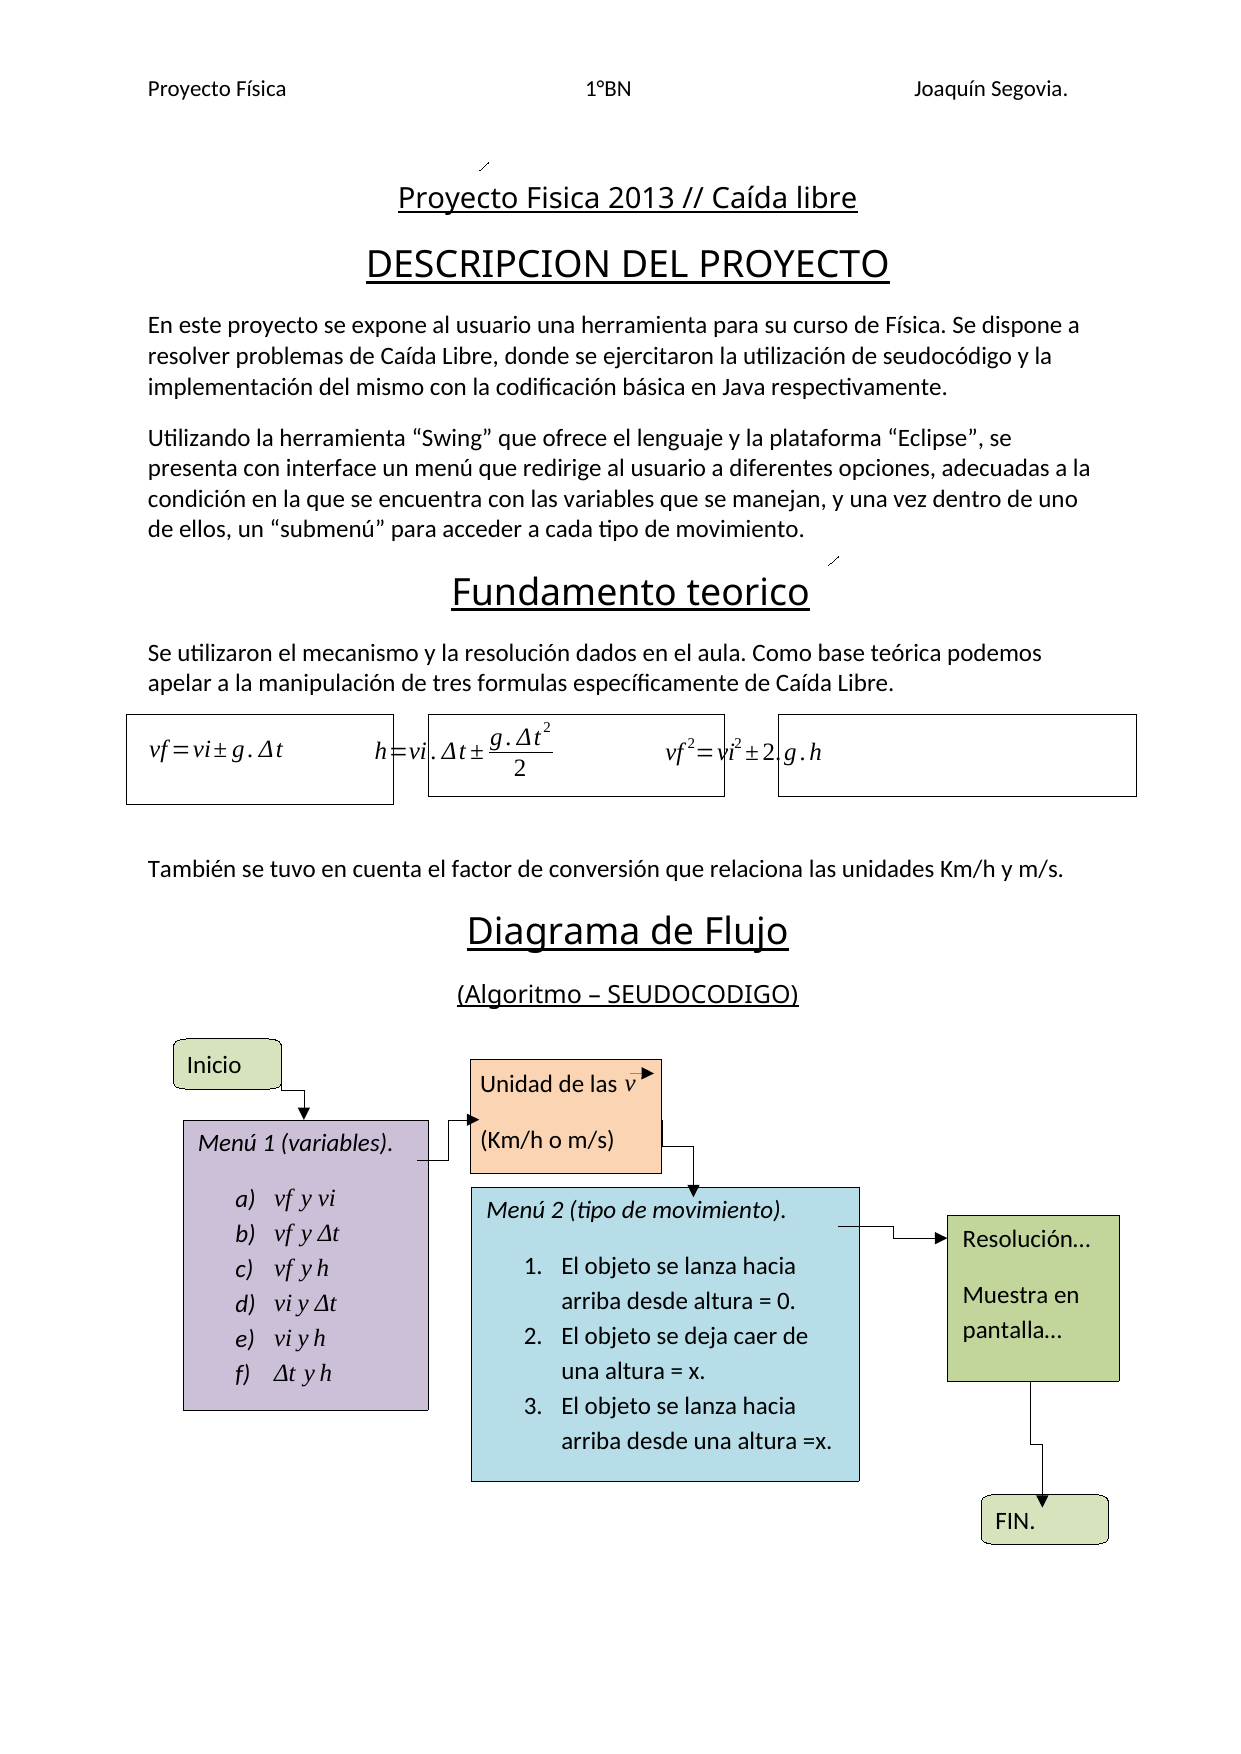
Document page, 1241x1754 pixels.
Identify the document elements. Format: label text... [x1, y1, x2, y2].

text Fundamento teorico [148, 565, 1107, 616]
text Se utilizaron el mecanismo y la resolución dados en el aula. Como base teórica podemos apelar a la manipulación de tres formulas específicamente de Caída Libre. [148, 637, 1107, 698]
text DESCRIPCION DEL PROYECTO [148, 238, 1107, 289]
text (Algoritmo – SEUDOCODIGO) [148, 977, 1107, 1011]
text Proyecto Fisica 2013 // Caída libre [148, 177, 1107, 217]
text En este proyecto se expone al usuario una herramienta para su curso de Física. Se dispone a resolver problemas de Caída Libre, donde se ejercitaron la utilización de seudocódigo y la implementación del mismo con la codificación básica en Java respectivamente. [148, 309, 1107, 401]
text Diagrama de Flujo [148, 905, 1107, 956]
text Utilizando la herramienta “Swing” que ofrece el lenguaje y la plataforma “Eclipse”, se presenta con interface un menú que redirige al usuario a diferentes opciones, adecuadas a la condición en la que se encuentra con las variables que se manejan, y una vez dentro de uno de ellos, un “submenú” para acceder a cada tipo de movimiento. [148, 422, 1107, 544]
text También se tuvo en cuenta el factor de conversión que relaciona las unidades Km/h y m/s. [148, 853, 1107, 884]
